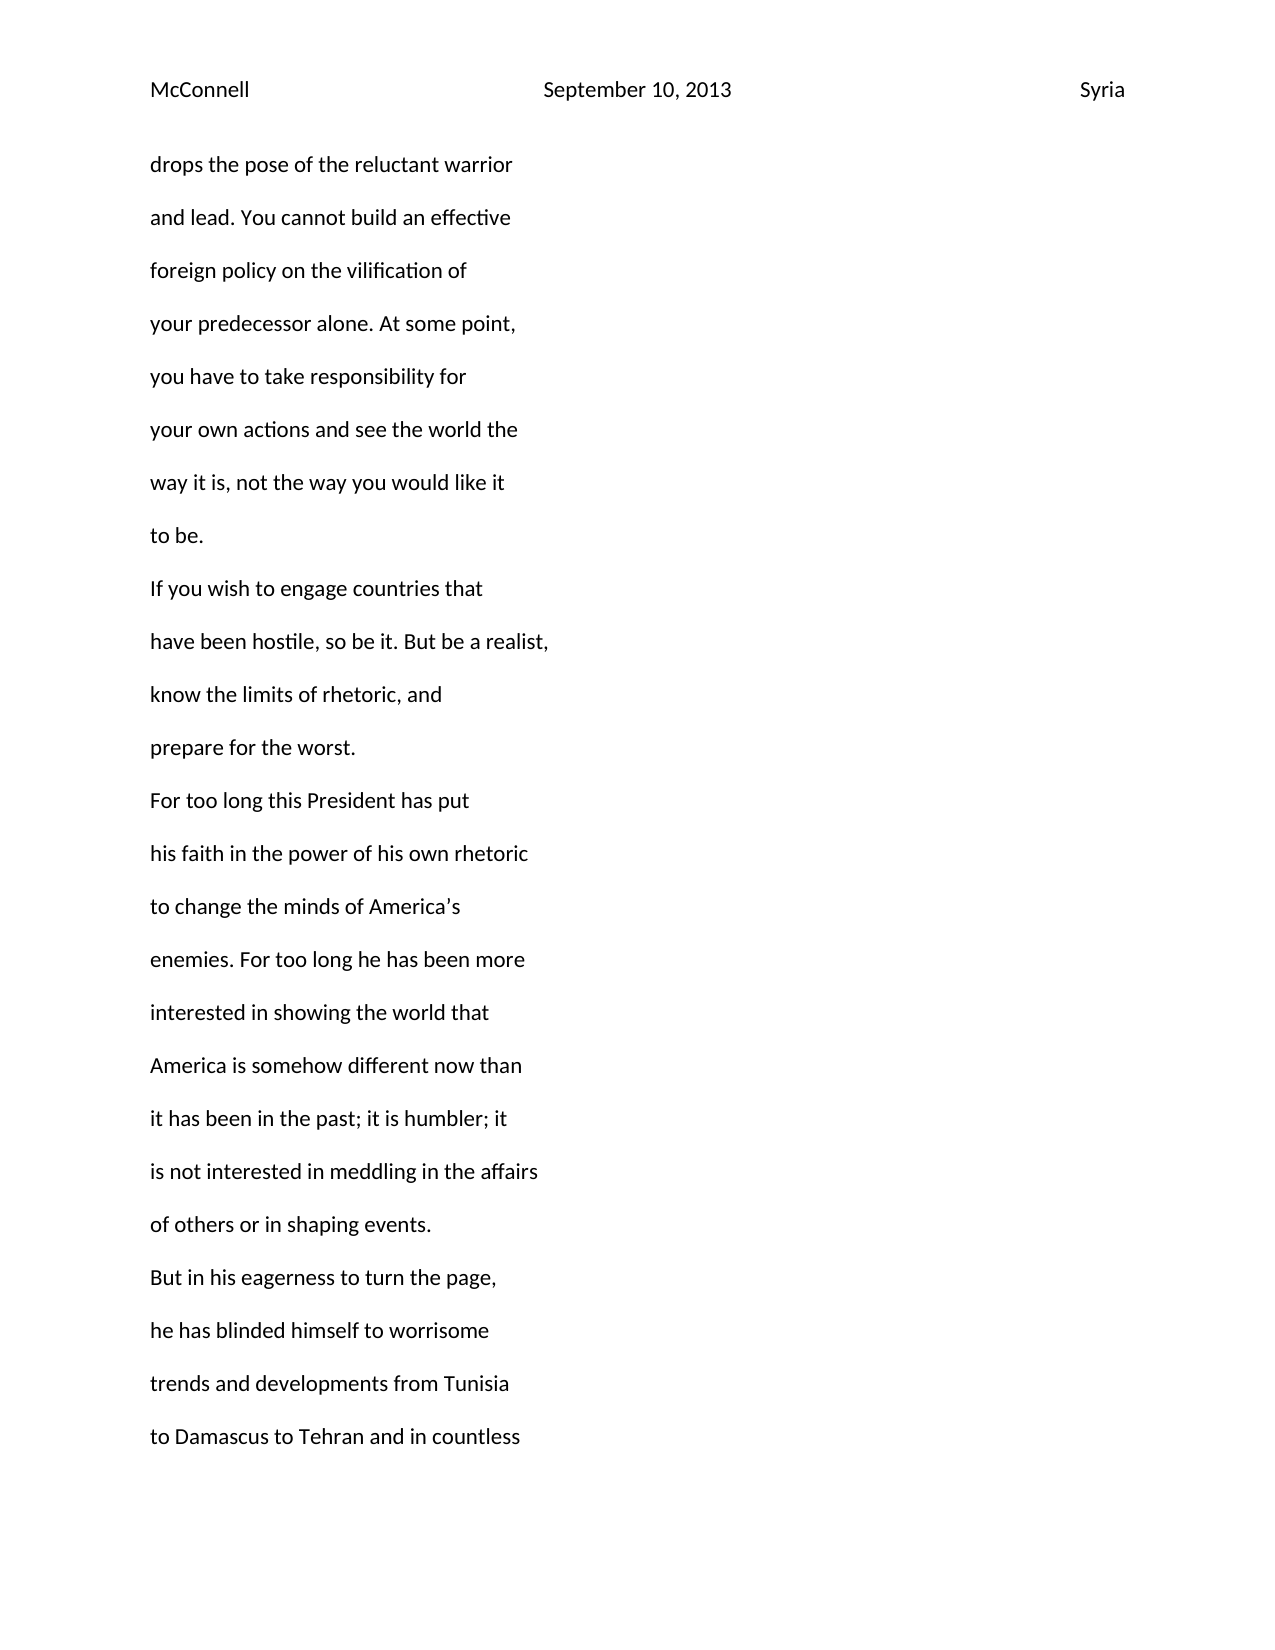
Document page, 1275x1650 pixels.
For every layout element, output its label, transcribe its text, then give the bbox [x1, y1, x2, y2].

text to change the minds of America’s [150, 892, 1125, 920]
text know the limits of rhetoric, and [150, 680, 1125, 708]
text your own actions and see the world the [150, 415, 1125, 443]
text For too long this President has put [150, 786, 1125, 814]
text you have to take responsibility for [150, 362, 1125, 390]
text If you wish to engage countries that [150, 574, 1125, 602]
text to Damascus to Tehran and in countless [150, 1422, 1125, 1451]
text interested in showing the world that [150, 998, 1125, 1026]
text his faith in the power of his own rhetoric [150, 839, 1125, 867]
text trends and developments from Tunisia [150, 1369, 1125, 1397]
text way it is, not the way you would like it [150, 468, 1125, 496]
text prepare for the worst. [150, 733, 1125, 761]
text enemies. For too long he has been more [150, 945, 1125, 973]
text America is somehow different now than [150, 1051, 1125, 1079]
text But in his eagerness to turn the page, [150, 1263, 1125, 1291]
text your predecessor alone. At some point, [150, 309, 1125, 337]
text he has blinded himself to worrisome [150, 1316, 1125, 1344]
text have been hostile, so be it. But be a realist, [150, 627, 1125, 655]
text of others or in shaping events. [150, 1210, 1125, 1238]
text it has been in the past; it is humbler; it [150, 1104, 1125, 1132]
text foreign policy on the vilification of [150, 256, 1125, 284]
text to be. [150, 521, 1125, 549]
text is not interested in meddling in the affairs [150, 1157, 1125, 1185]
text drops the pose of the reluctant warrior [150, 150, 1125, 178]
text and lead. You cannot build an effective [150, 203, 1125, 231]
